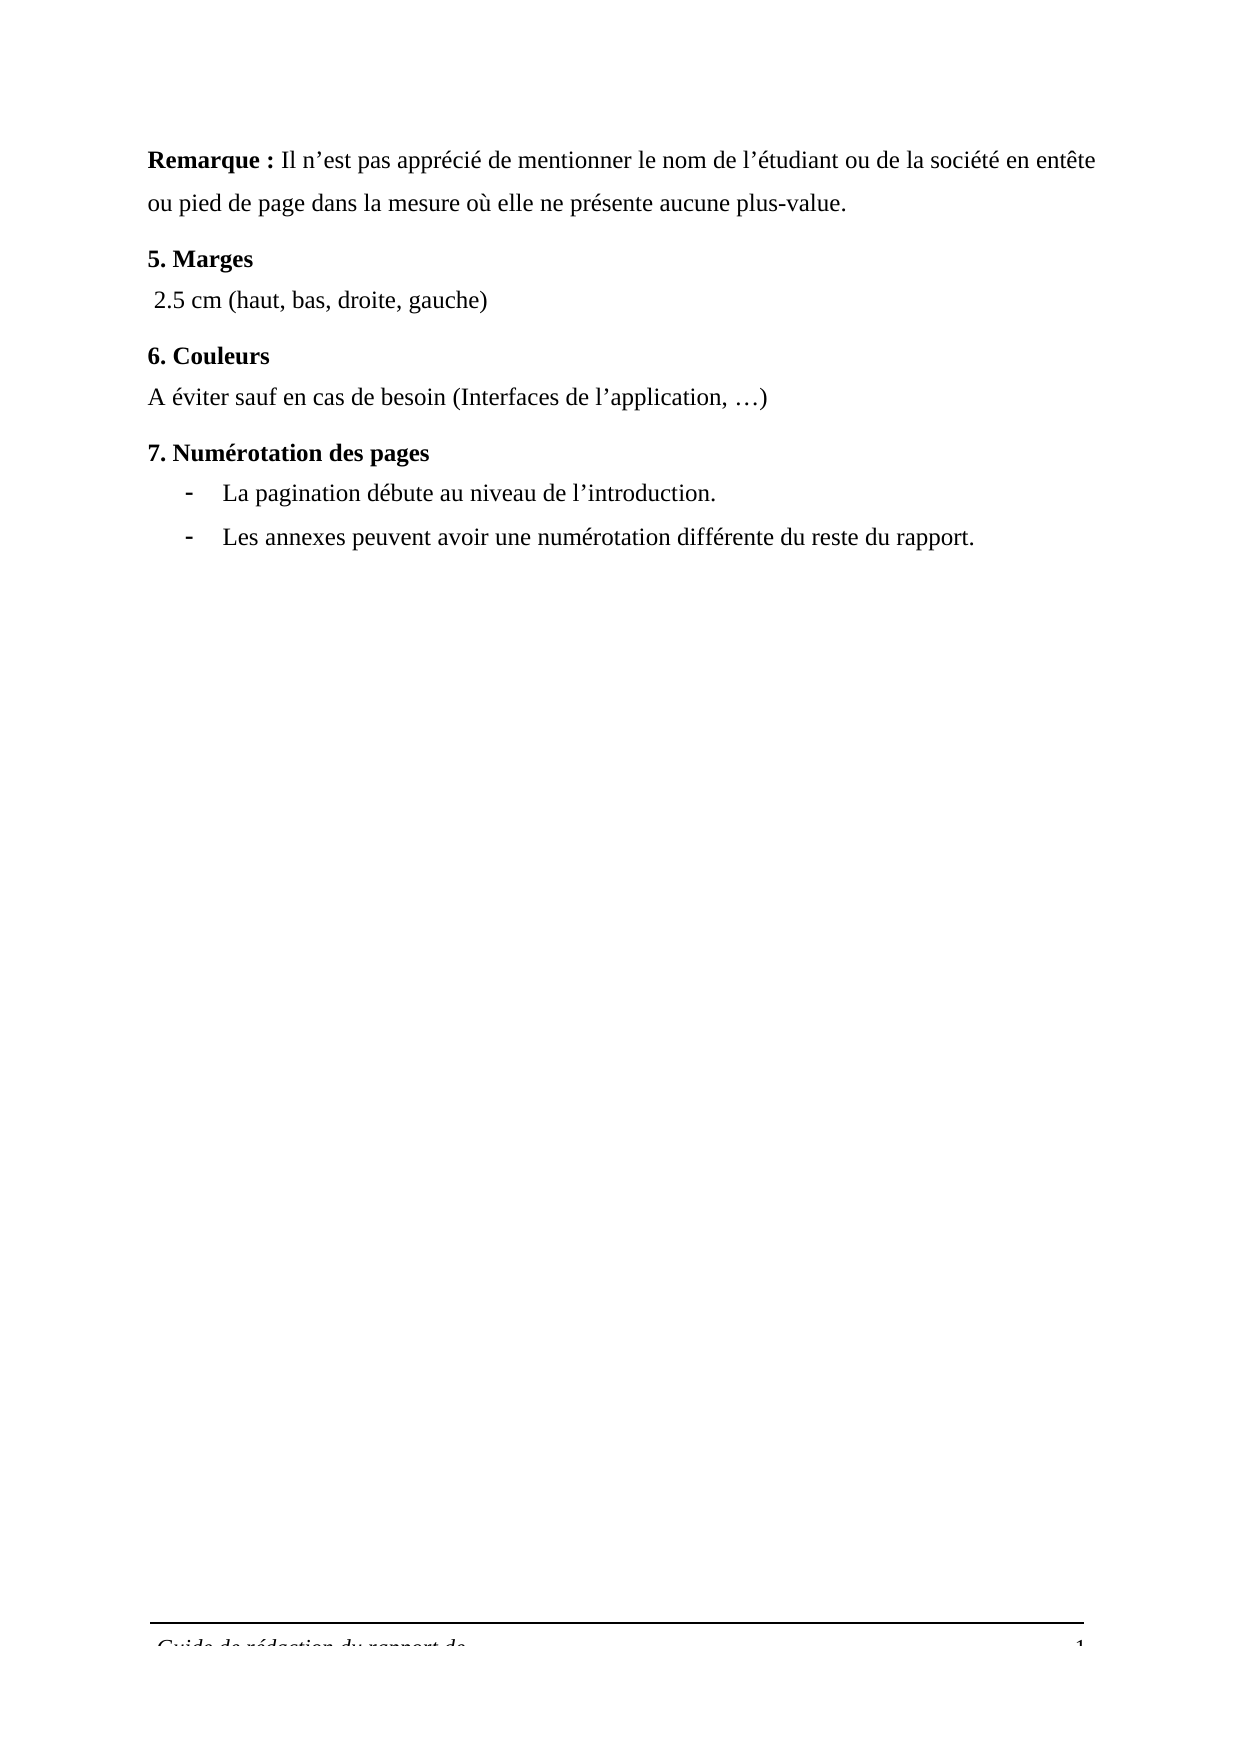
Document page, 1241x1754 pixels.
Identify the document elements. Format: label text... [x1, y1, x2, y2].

list Les annexes peuvent avoir une numérotation différente du reste du rapport. [185, 522, 1192, 550]
list La pagination débute au niveau de l’introduction. [185, 478, 1192, 507]
text A éviter sauf en cas de besoin (Interfaces de l’application, …) [147, 382, 1192, 411]
subtitle Numérotation des pages [147, 438, 1192, 466]
subtitle Marges [147, 244, 1192, 273]
text 2.5 cm (haut, bas, droite, gauche) [154, 285, 1192, 314]
subtitle Couleurs [147, 341, 1192, 369]
text Remarque : Il n’est pas apprécié de mentionner le nom de l’étudiant ou de la société en entête ou pied de page dans la mesure où elle ne présente aucune plus-value. [147, 145, 1112, 217]
